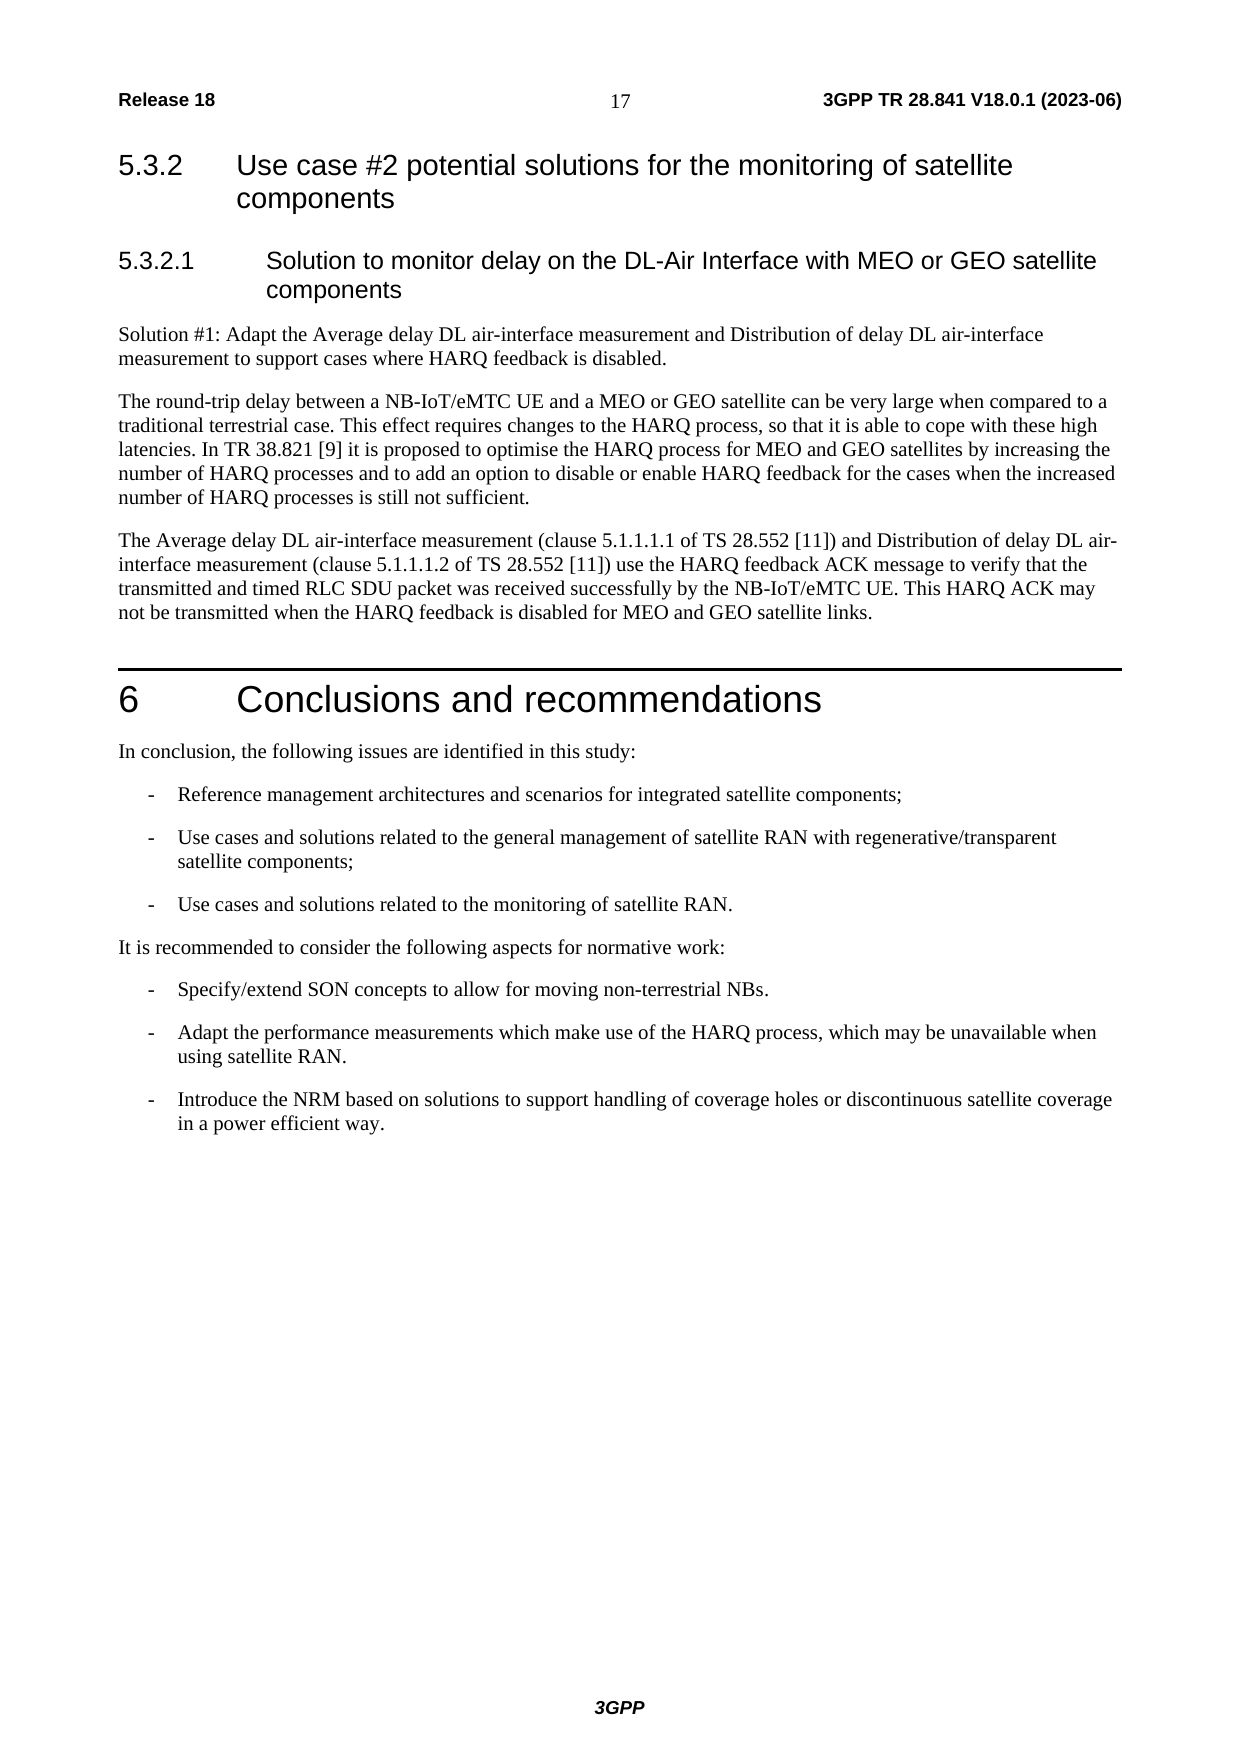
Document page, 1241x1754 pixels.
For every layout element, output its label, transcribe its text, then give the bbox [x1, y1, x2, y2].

text Solution #1: Adapt the Average delay DL air-interface measurement and Distribution of delay DL air-interface measurement to support cases where HARQ feedback is disabled. [118, 322, 1122, 370]
text In conclusion, the following issues are identified in this study: [118, 739, 1122, 763]
text - Adapt the performance measurements which make use of the HARQ process, which may be unavailable when using satellite RAN. [148, 1020, 1122, 1068]
text - Use cases and solutions related to the monitoring of satellite RAN. [148, 892, 1122, 916]
text - Use cases and solutions related to the general management of satellite RAN with regenerative/transparent satellite components; [148, 825, 1122, 873]
text It is recommended to consider the following aspects for normative work: [118, 934, 1122, 959]
subtitle 6 Conclusions and recommendations [118, 671, 1122, 721]
text - Reference management architectures and scenarios for integrated satellite components; [148, 782, 1122, 806]
text The round-trip delay between a NB-IoT/eMTC UE and a MEO or GEO satellite can be very large when compared to a traditional terrestrial case. This effect requires changes to the HARQ process, so that it is able to cope with these high latencies. In TR 38.821 [9] it is proposed to optimise the HARQ process for MEO and GEO satellites by increasing the number of HARQ processes and to add an option to disable or enable HARQ feedback for the cases when the increased number of HARQ processes is still not sufficient. [118, 389, 1122, 509]
subtitle 5.3.2.1 Solution to monitor delay on the DL-Air Interface with MEO or GEO satellite components [118, 246, 1122, 303]
text - Specify/extend SON concepts to allow for moving non-terrestrial NBs. [148, 977, 1122, 1001]
subtitle 5.3.2 Use case #2 potential solutions for the monitoring of satellite components [118, 147, 1122, 214]
text The Average delay DL air-interface measurement (clause 5.1.1.1.1 of TS 28.552 [11]) and Distribution of delay DL air-interface measurement (clause 5.1.1.1.2 of TS 28.552 [11]) use the HARQ feedback ACK message to verify that the transmitted and timed RLC SDU packet was received successfully by the NB-IoT/eMTC UE. This HARQ ACK may not be transmitted when the HARQ feedback is disabled for MEO and GEO satellite links. [118, 528, 1122, 624]
text - Introduce the NRM based on solutions to support handling of coverage holes or discontinuous satellite coverage in a power efficient way. [148, 1087, 1122, 1135]
